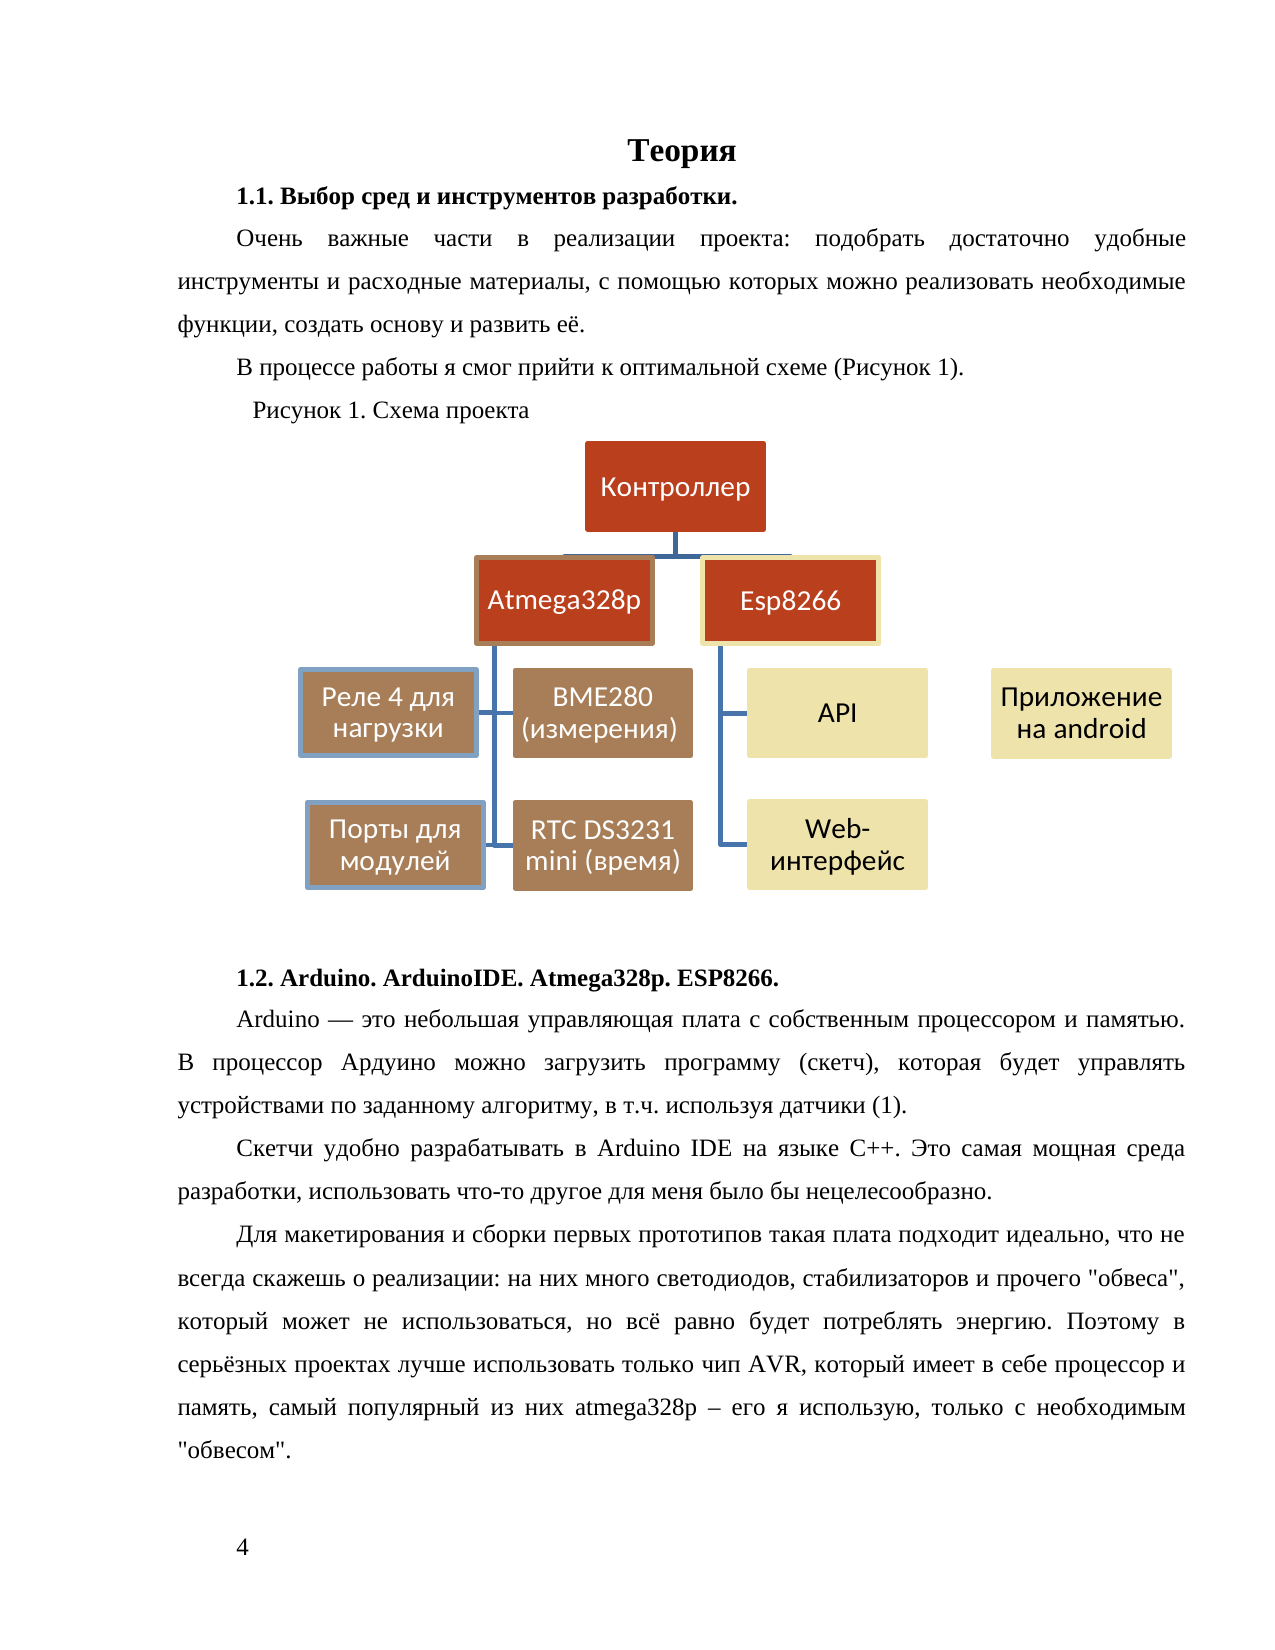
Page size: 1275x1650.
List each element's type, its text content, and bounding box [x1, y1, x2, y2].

text Скетчи удобно разрабатывать в Arduino IDE на языке C++. Это самая мощная среда разработки, использовать что-то другое для меня было бы нецелесообразно. [177, 1133, 1186, 1205]
text Arduino — это небольшая управляющая плата с собственным процессором и памятью. В процессор Ардуино можно загрузить программу (скетч), которая будет управлять устройствами по заданному алгоритму, в т.ч. используя датчики (1). [177, 1004, 1186, 1119]
text В процессе работы я смог прийти к оптимальной схеме (Рисунок 1). [177, 352, 1186, 381]
subtitle 1.1. Выбор сред и инструментов разработки. [236, 181, 1186, 210]
subtitle 1.2. Arduino. ArduinoIDE. Atmega328p. ESP8266. [236, 963, 1186, 991]
subtitle Теория [177, 131, 1186, 169]
text Рисунок 1. Схема проекта [177, 395, 1186, 424]
text Для макетирования и сборки первых прототипов такая плата подходит идеально, что не всегда скажешь о реализации: на них много светодиодов, стабилизаторов и прочего "обвеса", который может не использоваться, но всё равно будет потреблять энергию. Поэтому в серьёзных проектах лучше использовать только чип AVR, который имеет в себе процессор и память, самый популярный из них atmega328p – его я использую, только с необходимым "обвесом". [177, 1219, 1186, 1464]
